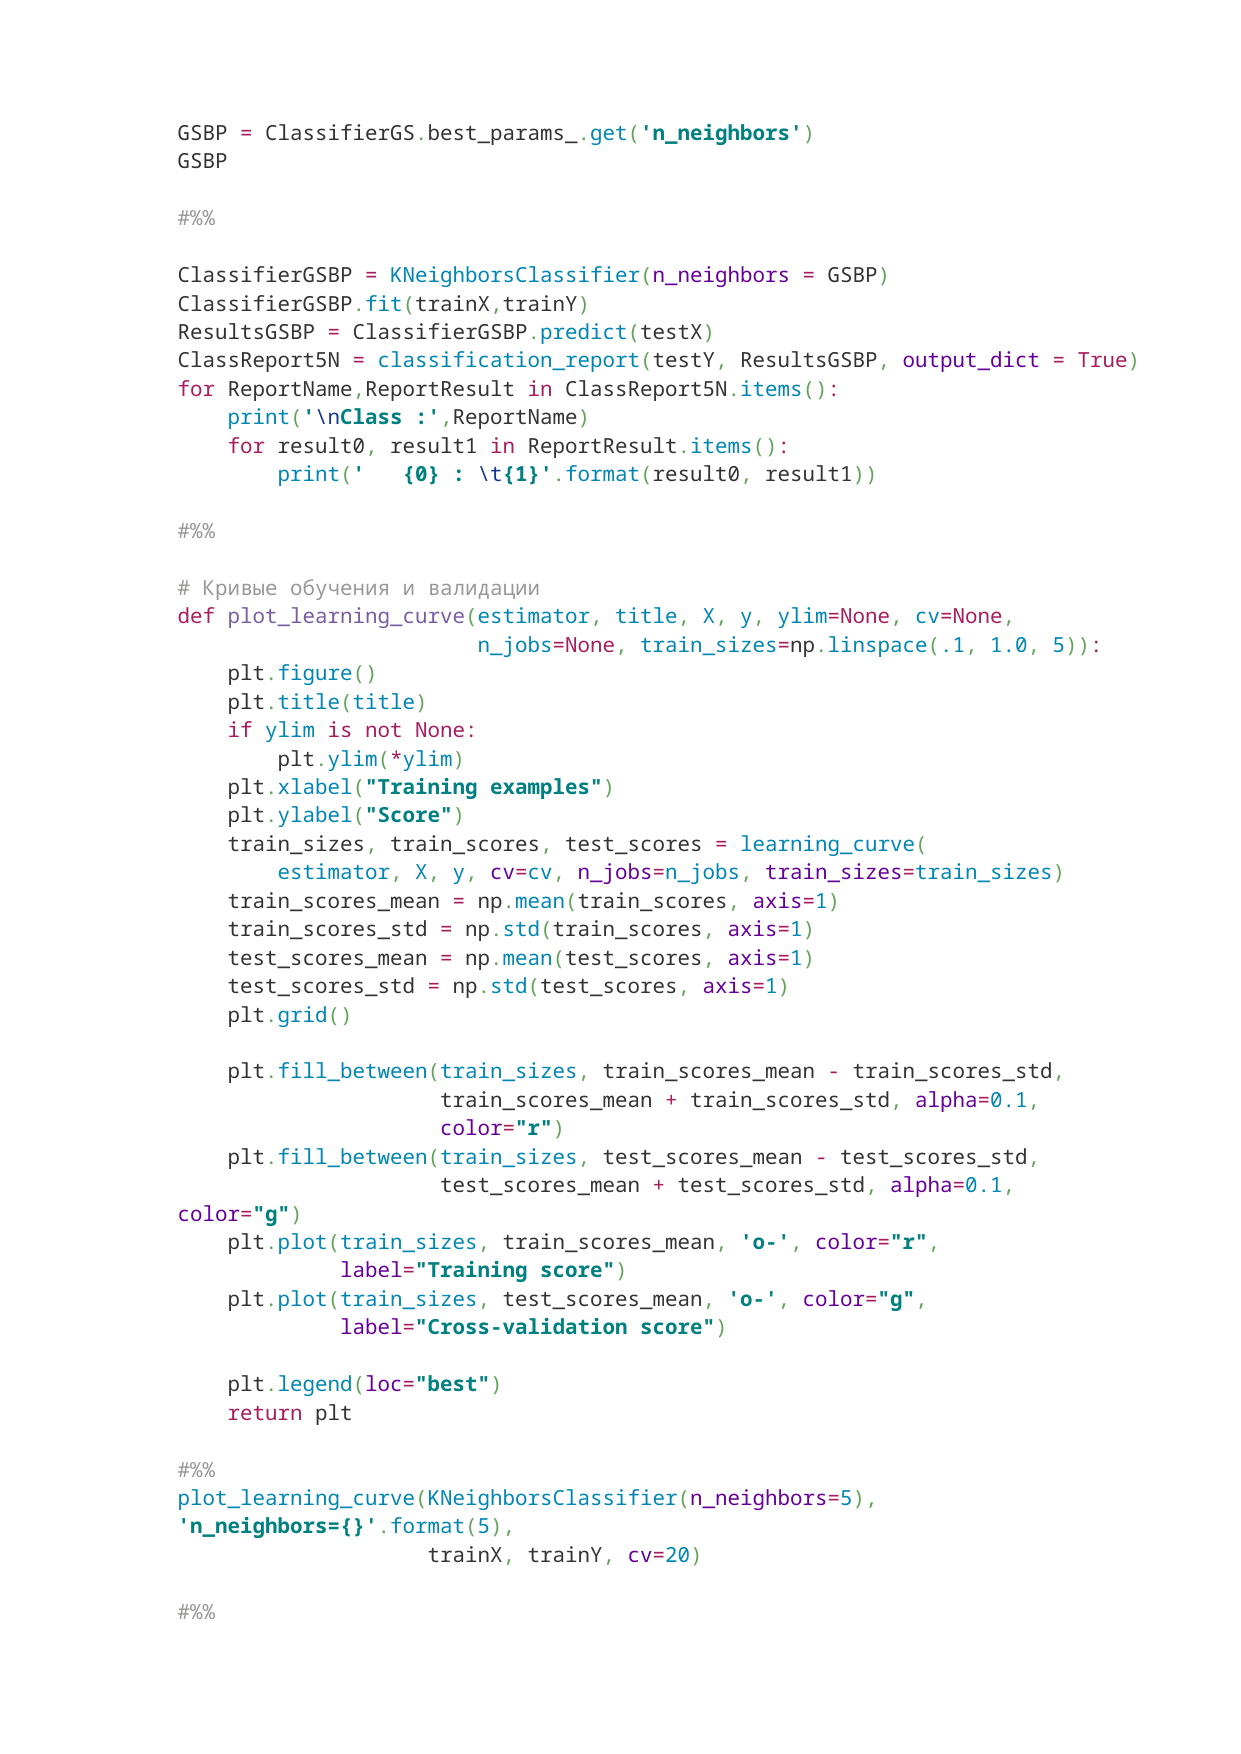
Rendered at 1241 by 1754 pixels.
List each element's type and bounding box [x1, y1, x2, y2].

text [177, 118, 1152, 1625]
